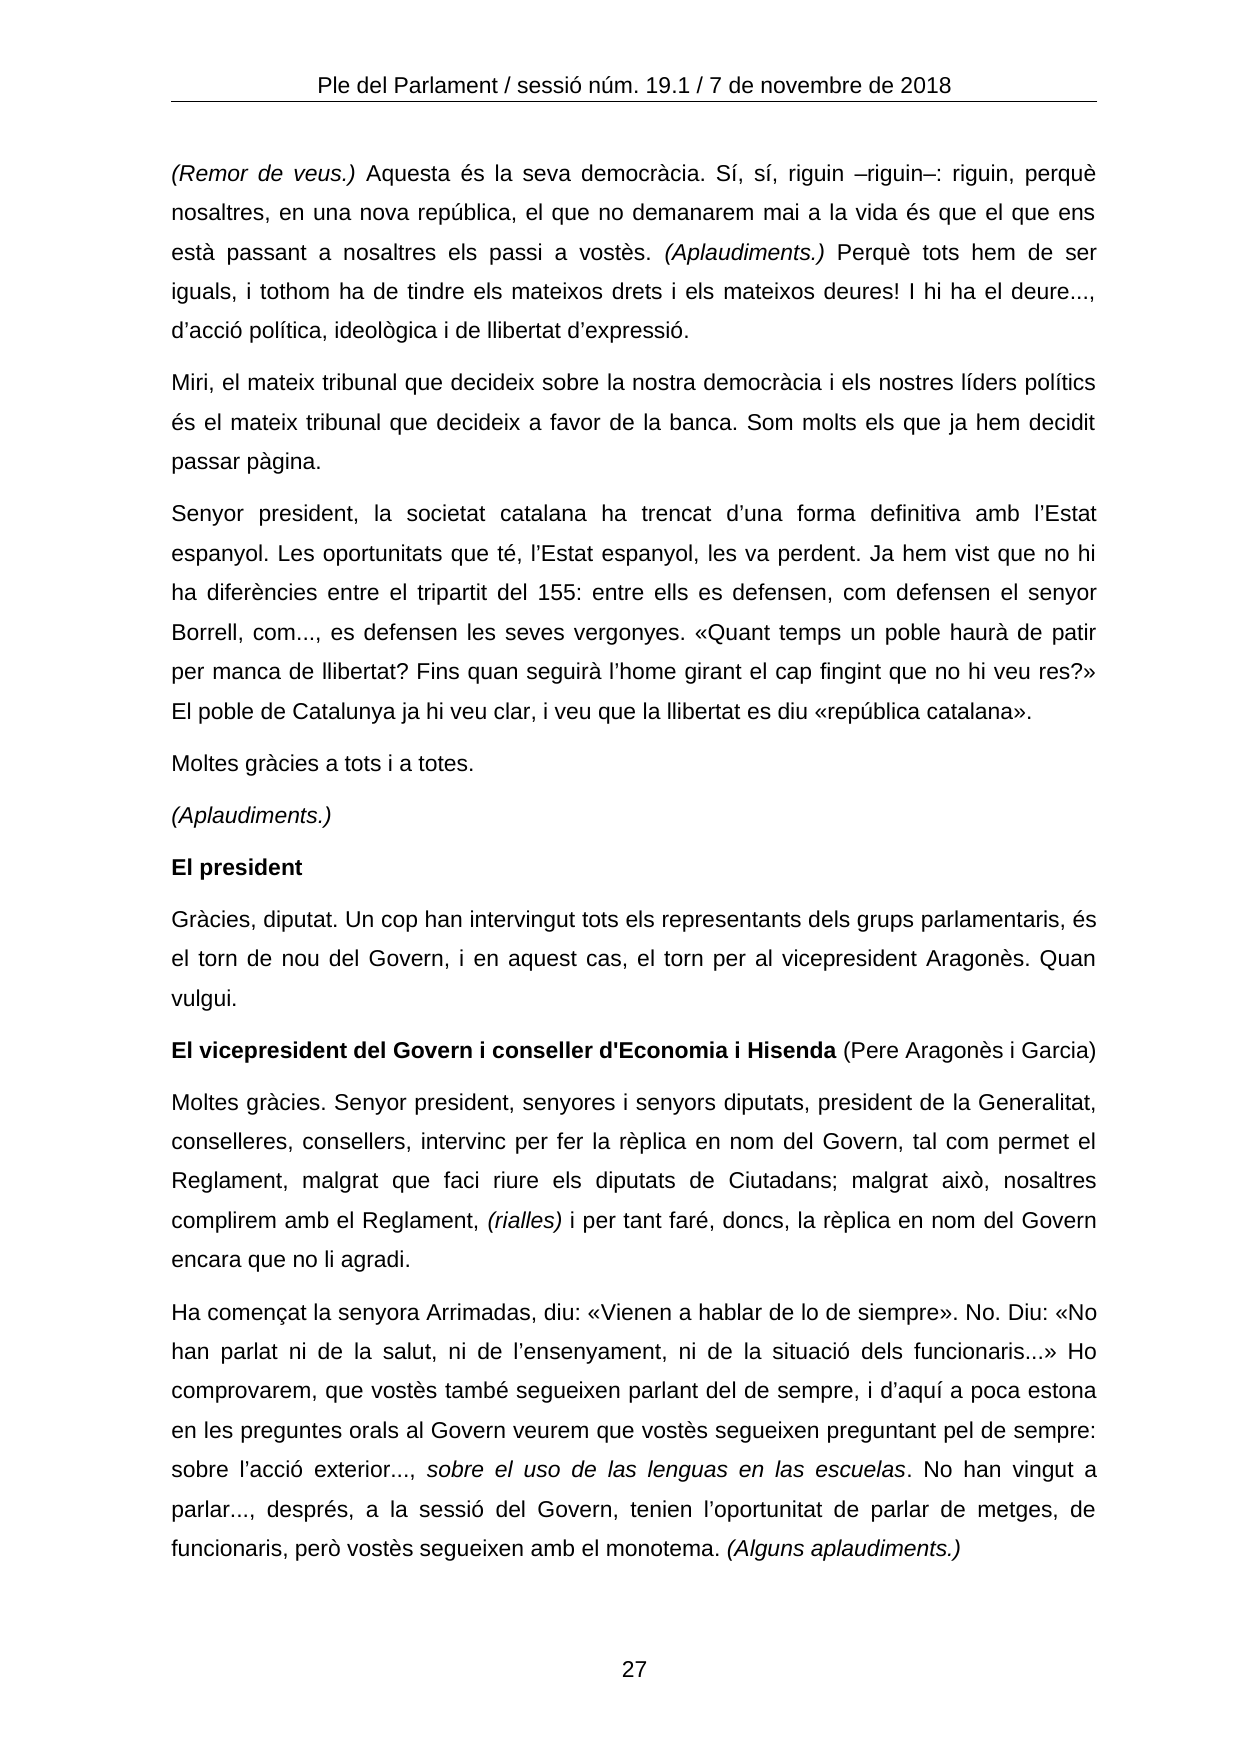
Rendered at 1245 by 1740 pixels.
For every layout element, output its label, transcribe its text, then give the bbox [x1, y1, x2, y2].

text Senyor president, la societat catalana ha trencat d’una forma definitiva amb l’Estat espanyol. Les oportunitats que té, l’Estat espanyol, les va perdent. Ja hem vist que no hi ha diferències entre el tripartit del 155: entre ells es defensen, com defensen el senyor Borrell, com..., es defensen les seves vergonyes. «Quant temps un poble haurà de patir per manca de llibertat? Fins quan seguirà l’home girant el cap fingint que no hi veu res?» El poble de Catalunya ja hi veu clar, i veu que la llibertat es diu «república catalana». [171, 500, 1097, 724]
text El vicepresident del Govern i conseller d'Economia i Hisenda (Pere Aragonès i Garcia) [171, 1037, 1097, 1063]
text Miri, el mateix tribunal que decideix sobre la nostra democràcia i els nostres líders polítics és el mateix tribunal que decideix a favor de la banca. Som molts els que ja hem decidit passar pàgina. [171, 369, 1097, 475]
text El president [171, 854, 1097, 880]
text Moltes gràcies a tots i a totes. [171, 750, 1097, 776]
text Moltes gràcies. Senyor president, senyores i senyors diputats, president de la Generalitat, conselleres, consellers, intervinc per fer la rèplica en nom del Govern, tal com permet el Reglament, malgrat que faci riure els diputats de Ciutadans; malgrat això, nosaltres complirem amb el Reglament, (rialles) i per tant faré, doncs, la rèplica en nom del Govern encara que no li agradi. [171, 1088, 1097, 1273]
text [171, 159, 1097, 344]
text Ha començat la senyora Arrimadas, diu: «Vienen a hablar de lo de siempre». No. Diu: «No han parlat ni de la salut, ni de l’ensenyament, ni de la situació dels funcionaris...» Ho comprovarem, que vostès també segueixen parlant del de sempre, i d’aquí a poca estona en les preguntes orals al Govern veurem que vostès segueixen preguntant pel de sempre: sobre l’acció exterior..., sobre el uso de las lenguas en las escuelas. No han vingut a parlar..., després, a la sessió del Govern, tenien l’oportunitat de parlar de metges, de funcionaris, però vostès segueixen amb el monotema. (Alguns aplaudiments.) [171, 1298, 1097, 1562]
text (Aplaudiments.) [171, 802, 1097, 828]
text Gràcies, diputat. Un cop han intervingut tots els representants dels grups parlamentaris, és el torn de nou del Govern, i en aquest cas, el torn per al vicepresident Aragonès. Quan vulgui. [171, 906, 1097, 1011]
